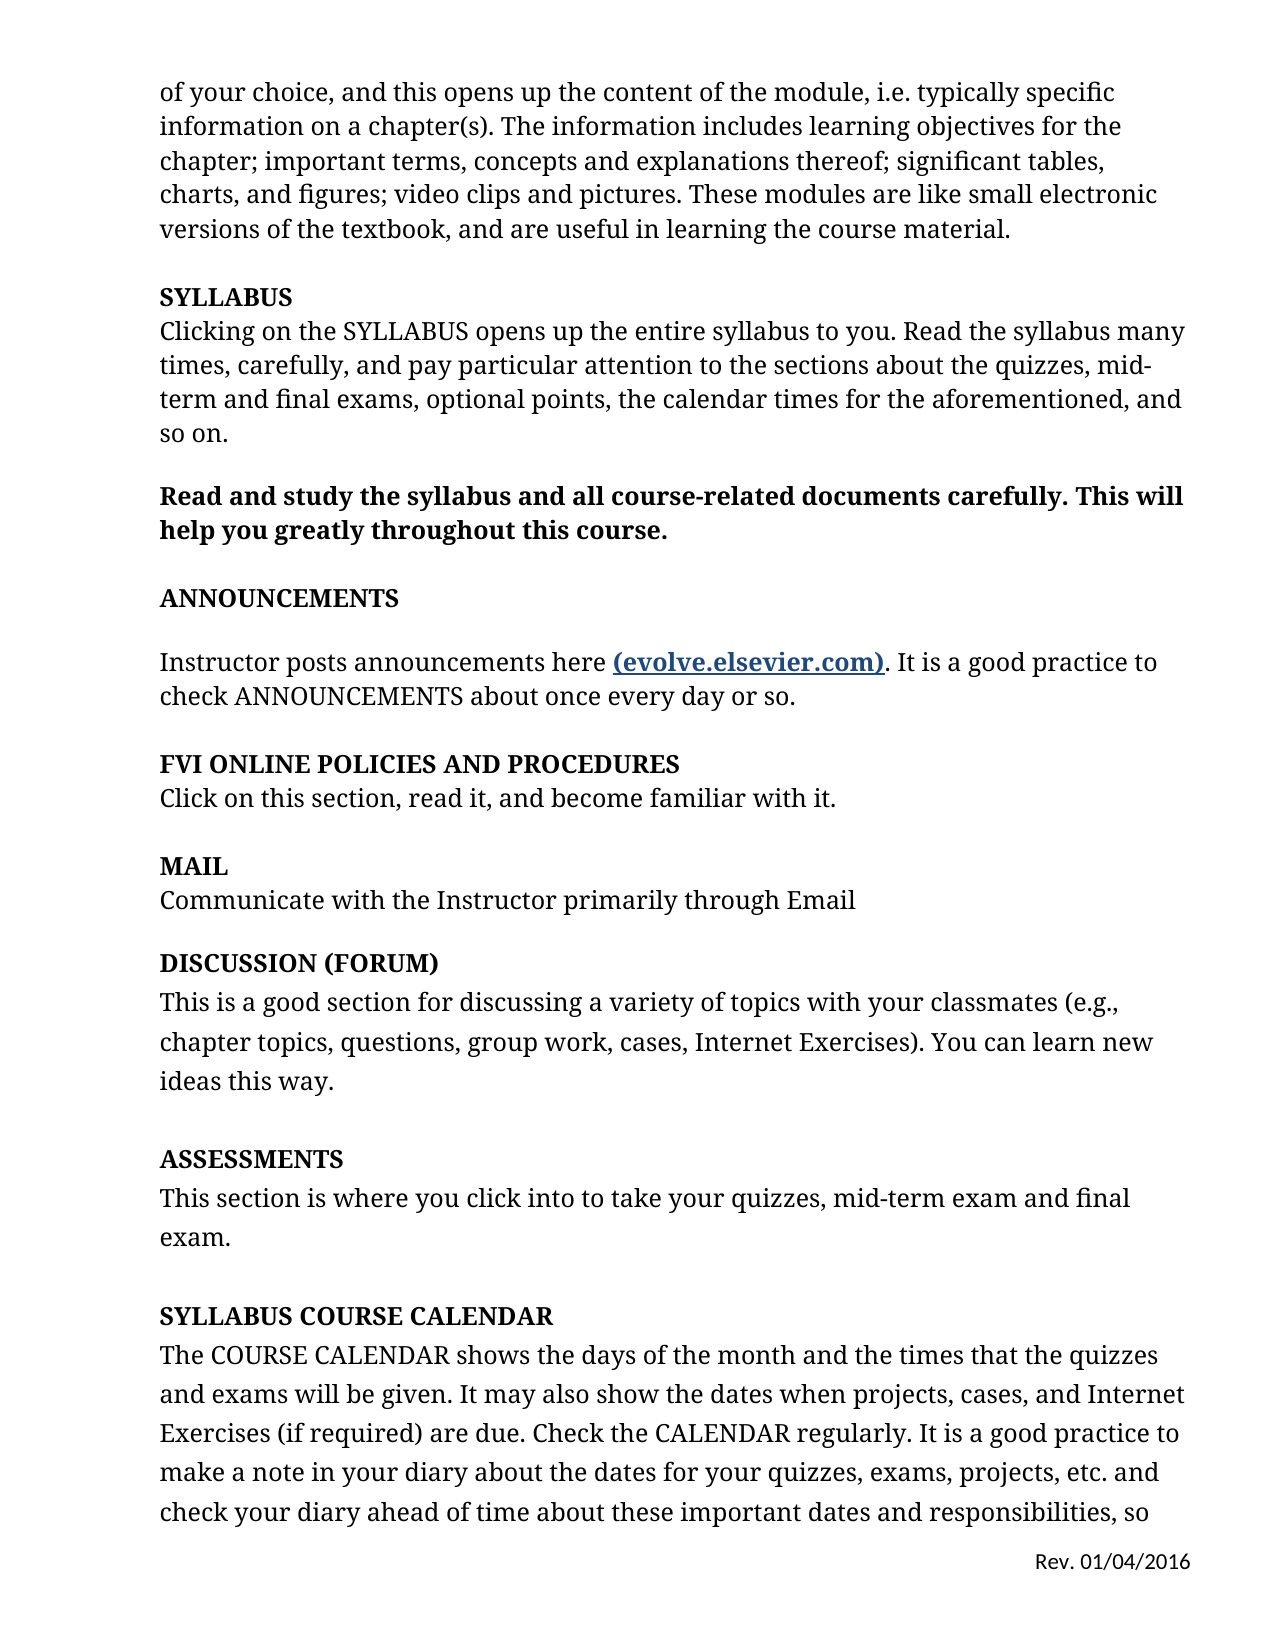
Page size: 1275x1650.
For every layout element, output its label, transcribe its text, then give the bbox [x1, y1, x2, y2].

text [159, 75, 1191, 450]
text Instructor posts announcements here (evolve.elsevier.com). It is a good practice to check ANNOUNCEMENTS about once every day or so. FVI ONLINE POLICIES AND PROCEDURES Click on this section, read it, and become familiar with it. MAIL Communicate with the Instructor primarily through Email [159, 644, 1191, 917]
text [159, 946, 1191, 1528]
text Read and study the syllabus and all course-related documents carefully. This will help you greatly throughout this course. ANNOUNCEMENTS [159, 479, 1191, 615]
